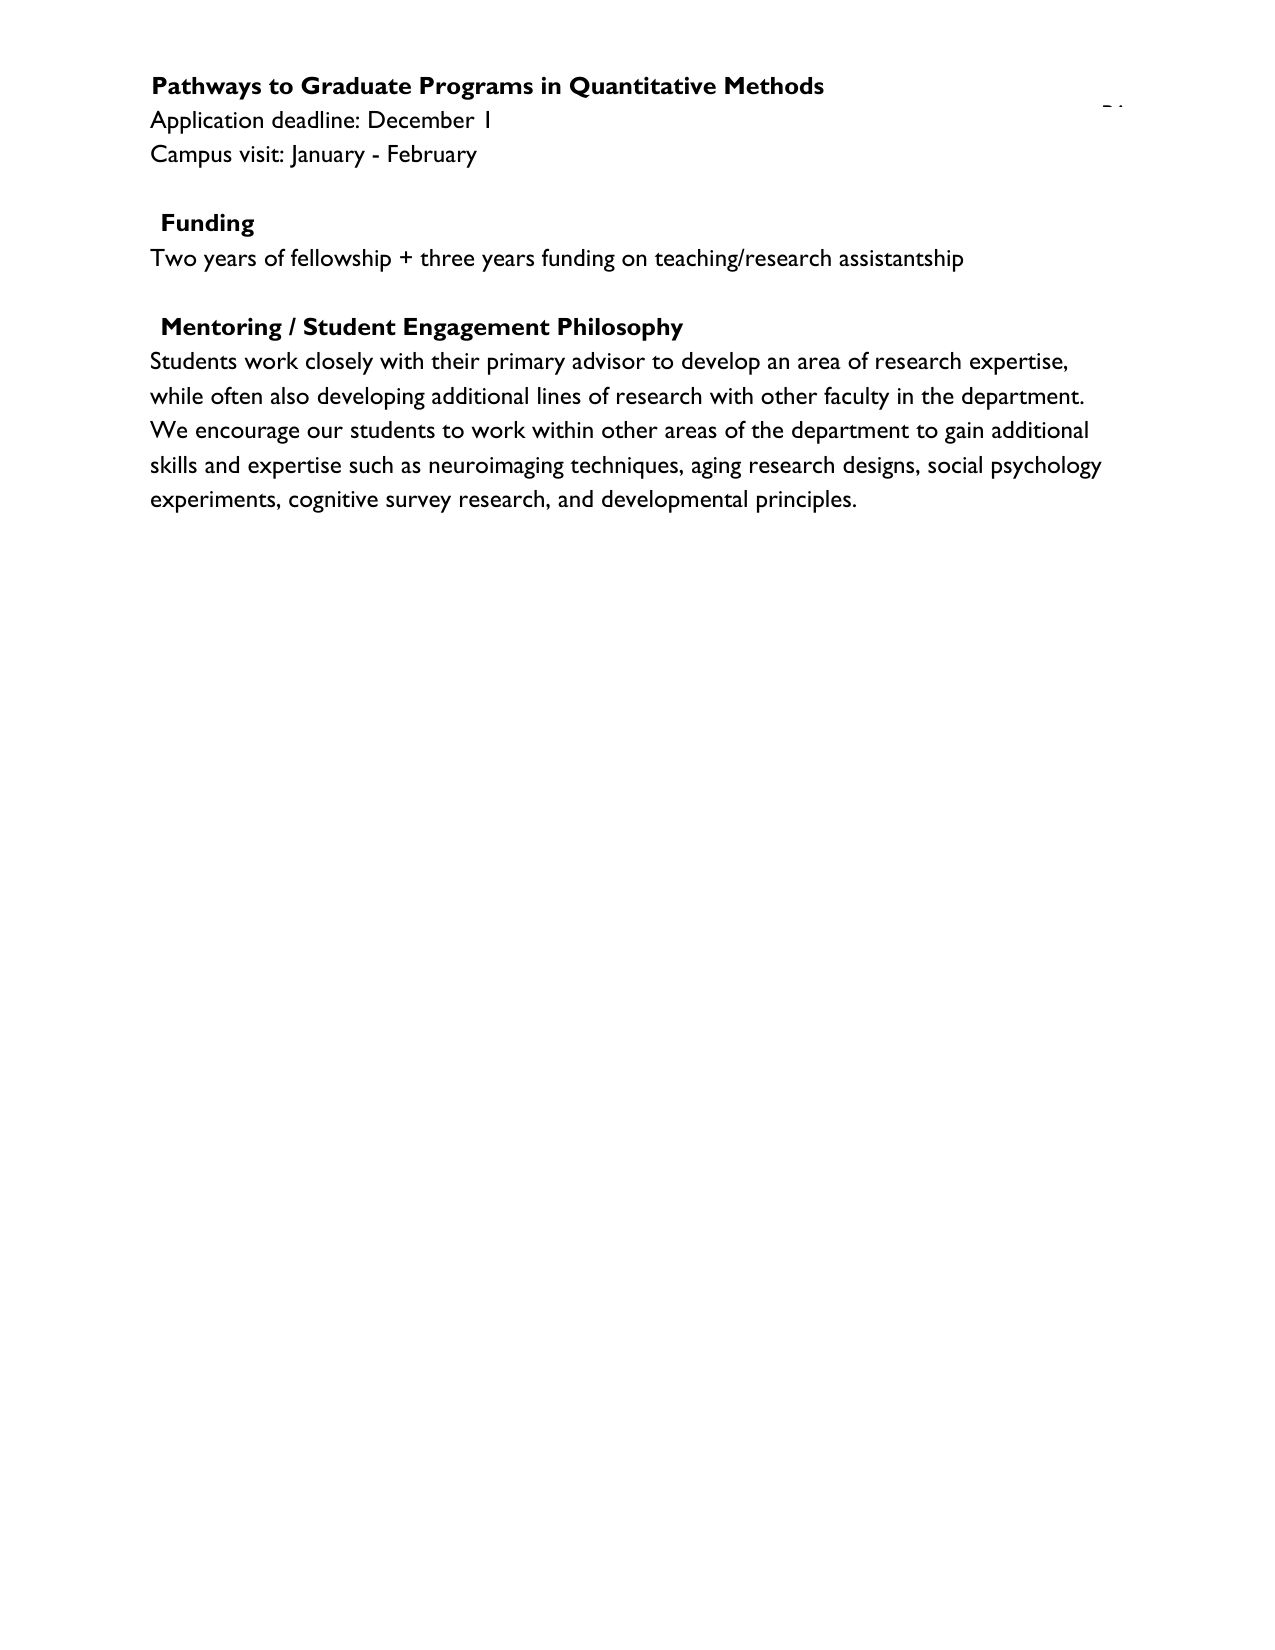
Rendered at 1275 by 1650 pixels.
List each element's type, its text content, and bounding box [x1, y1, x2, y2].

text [150, 102, 507, 171]
text Students work closely with their primary advisor to develop an area of research expertise, while often also developing additional lines of research with other faculty in the department. We encourage our students to work within other areas of the department to gain additional skills and expertise such as neuroimaging techniques, aging research designs, social psychology experiments, cognitive survey research, and developmental principles. [150, 344, 1118, 516]
text Two years of fellowship + three years funding on teaching/research assistantship [150, 240, 1137, 274]
subtitle Mentoring / Student Engagement Philosophy [150, 309, 1137, 344]
subtitle Funding [150, 206, 1137, 240]
